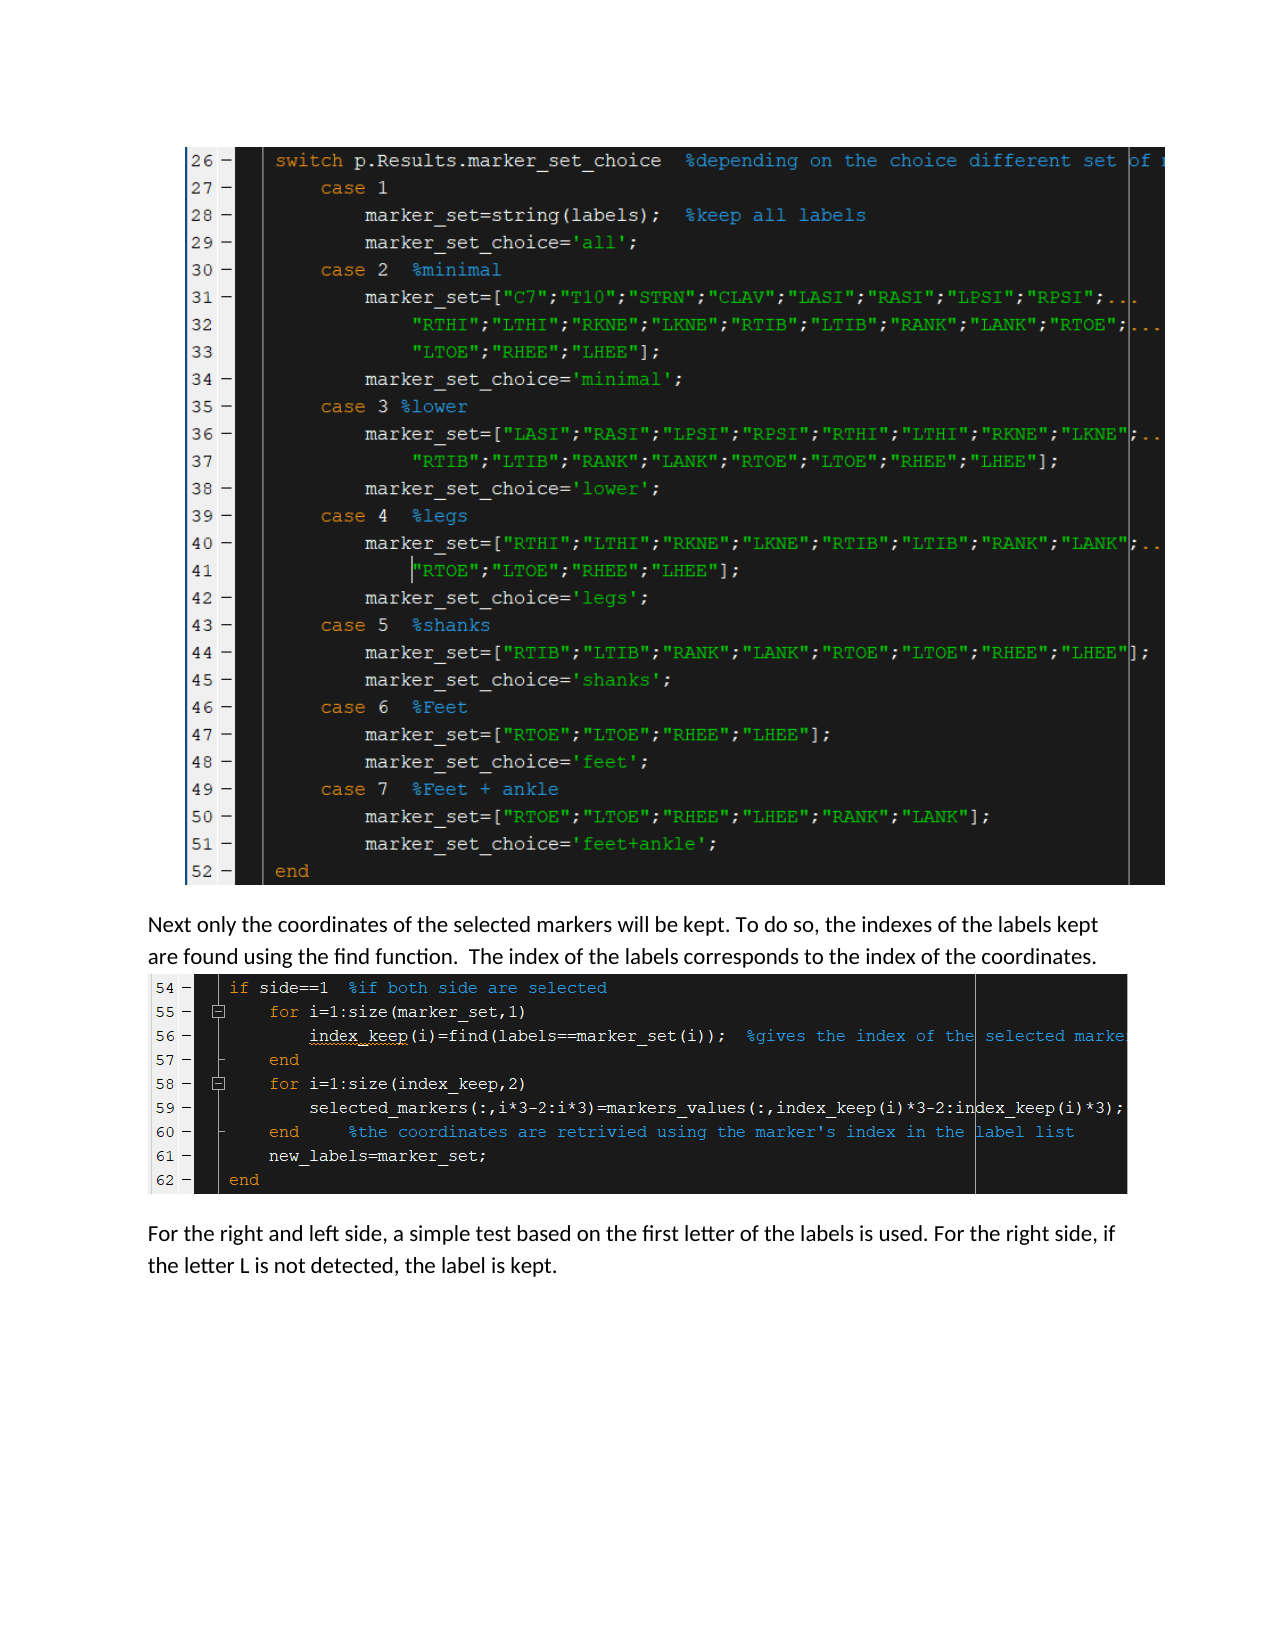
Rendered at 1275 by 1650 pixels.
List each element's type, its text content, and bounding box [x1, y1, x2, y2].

picture [185, 147, 1165, 885]
text Next only the coordinates of the selected markers will be kept. To do so, the indexes of the labels kept are found using the find function. The index of the labels corresponds to the index of the coordinates. [148, 910, 1127, 974]
text For the right and left side, a simple test based on the first letter of the labels is used. For the right side, if the letter L is not detected, the label is kept. [148, 1219, 1127, 1279]
picture [147, 974, 1128, 1194]
